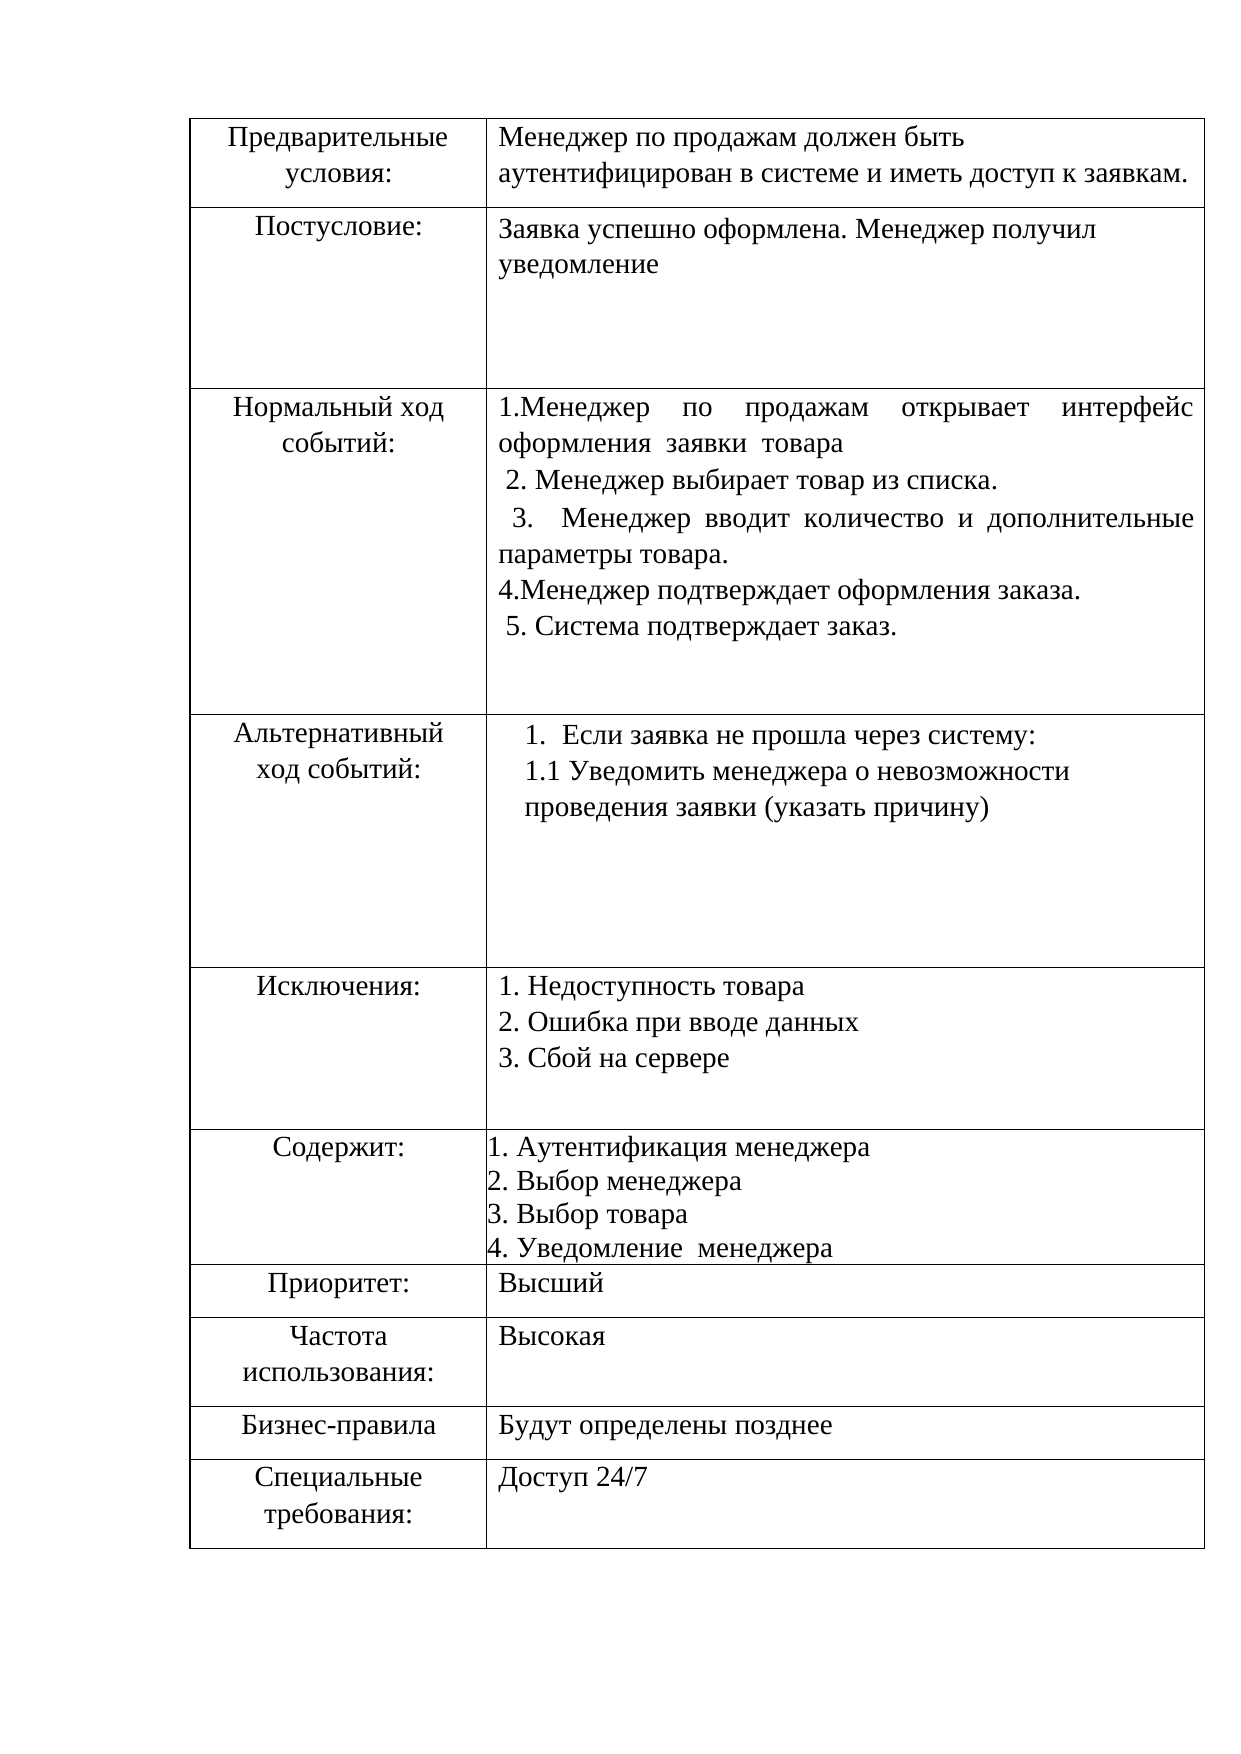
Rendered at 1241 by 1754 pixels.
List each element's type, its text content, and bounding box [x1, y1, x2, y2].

table_cell Альтернативный ход событий: [191, 715, 486, 967]
table_cell 1.Менеджер по продажам открывает интерфейс оформления заявки товара 2. Менеджер выбирает товар из списка. 3. Менеджер вводит количество и дополнительные параметры товара. 4.Менеджер подтверждает оформления заказа. 5. Система подтверждает заказ. [487, 389, 1204, 714]
table_cell Высокая [487, 1318, 1204, 1406]
table_cell 1. Аутентификация менеджера 2. Выбор менеджера 3. Выбор товара 4. Уведомление менеджера [487, 1130, 1204, 1264]
table_cell Заявка успешно оформлена. Менеджер получил уведомление [487, 208, 1204, 388]
table_cell Специальные требования: [191, 1460, 486, 1548]
table_cell Будут определены позднее [487, 1407, 1204, 1458]
table_cell Бизнес-правила [191, 1407, 486, 1458]
table_cell Исключения: [191, 968, 486, 1128]
table_cell 1. Недоступность товара 2. Ошибка при вводе данных 3. Сбой на сервере [487, 968, 1204, 1128]
table_cell Нормальный ход событий: [191, 389, 486, 714]
table_header Менеджер по продажам должен быть аутентифицирован в системе и иметь доступ к заявкам. [487, 119, 1204, 207]
table_cell Доступ 24/7 [487, 1460, 1204, 1548]
table_cell Приоритет: [191, 1265, 486, 1317]
table_cell Если заявка не прошла через систему: 1.1 Уведомить менеджера о невозможности проведения заявки (указать причину) [487, 715, 1204, 967]
table_cell Высший [487, 1265, 1204, 1317]
table_cell Частота использования: [191, 1318, 486, 1406]
table_header Предварительные условия: [191, 119, 486, 207]
table_cell Постусловие: [191, 208, 486, 388]
table_cell Содержит: [191, 1130, 486, 1264]
